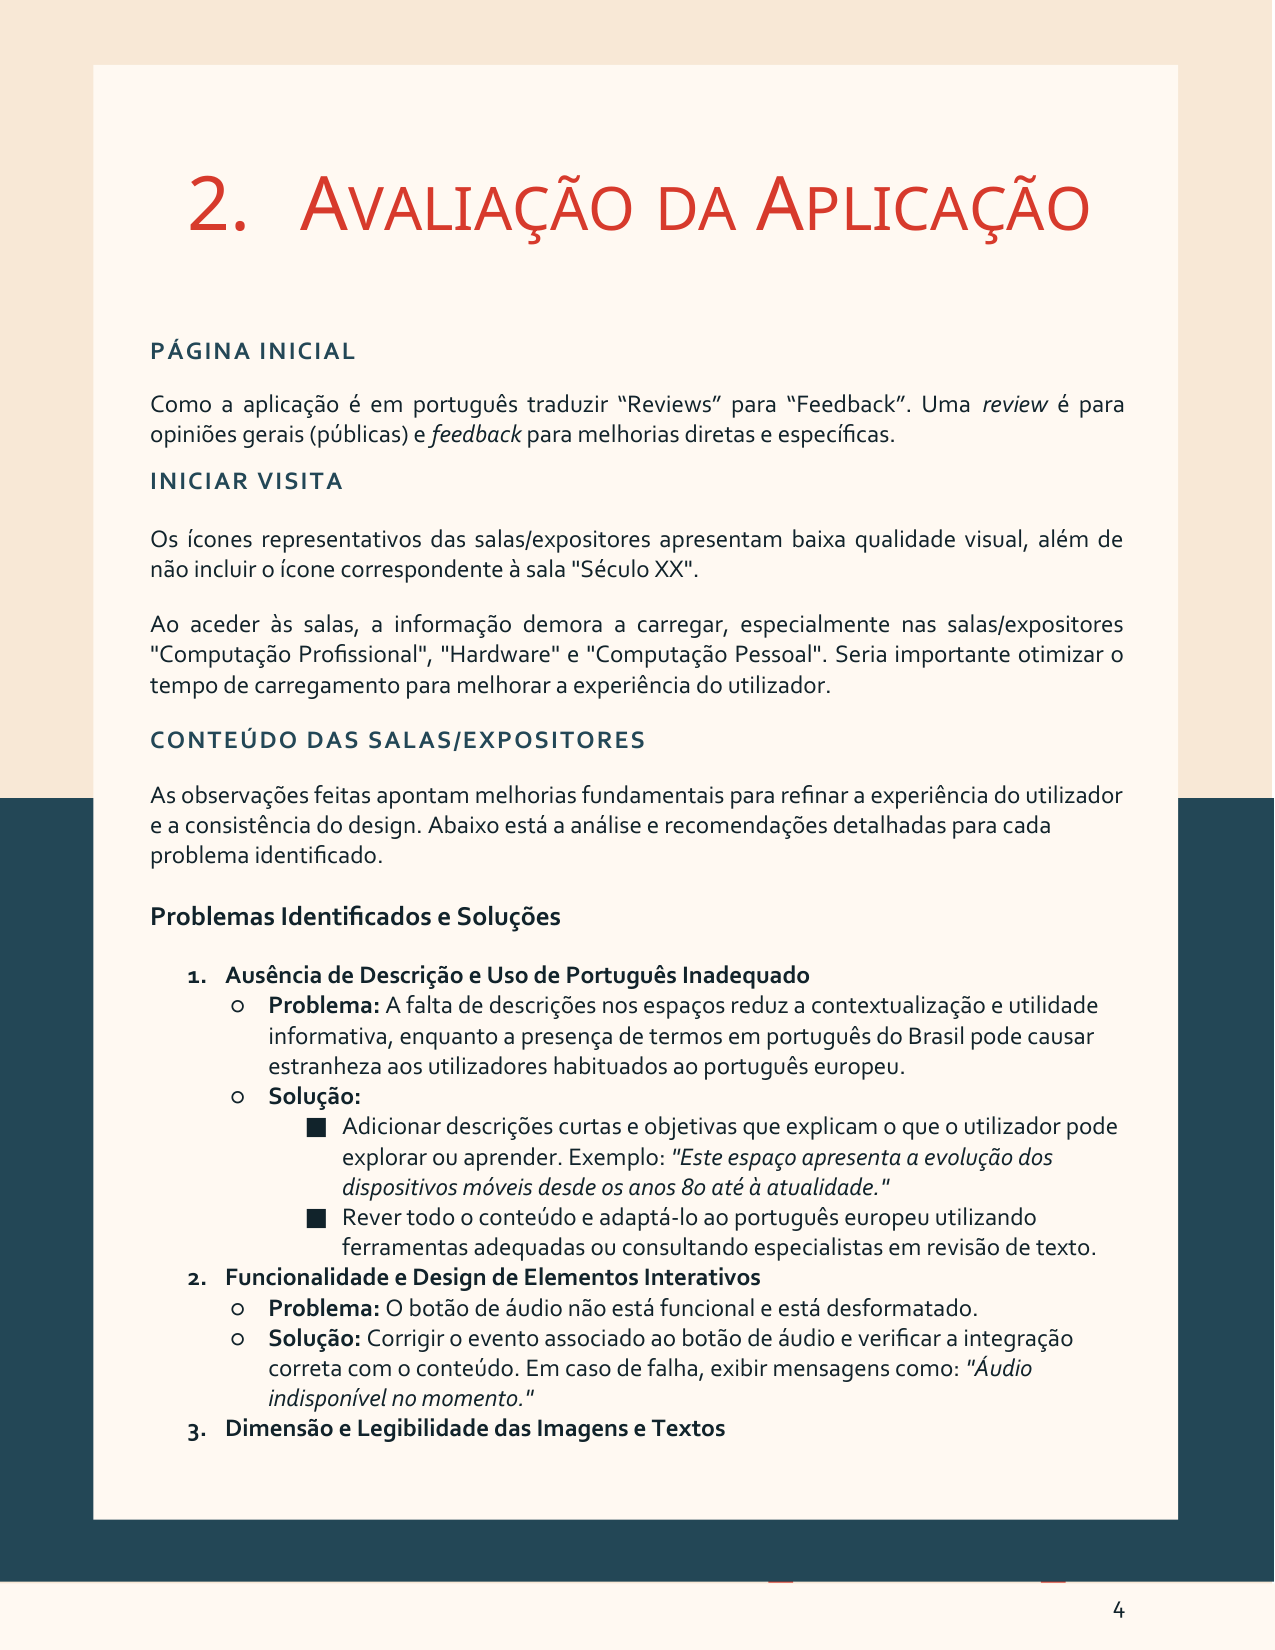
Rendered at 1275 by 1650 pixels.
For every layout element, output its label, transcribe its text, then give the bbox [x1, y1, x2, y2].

text Ao aceder às salas, a informação demora a carregar, especialmente nas salas/expositores "Computação Profissional", "Hardware" e "Computação Pessoal". Seria importante otimizar o tempo de carregamento para melhorar a experiência do utilizador. [150, 609, 1125, 699]
subtitle Conteúdo das Salas/Expositores [150, 724, 1125, 755]
list Adicionar descrições curtas e objetivas que explicam o que o utilizador pode explorar ou aprender. Exemplo: "Este espaço apresenta a evolução dos dispositivos móveis desde os anos 80 até à atualidade." [304, 1111, 1125, 1201]
subtitle Iniciar Visita [150, 466, 1125, 496]
subtitle Página Inicial [150, 335, 1125, 366]
list Problema: A falta de descrições nos espaços reduz a contextualização e utilidade informativa, enquanto a presença de termos em português do Brasil pode causar estranheza aos utilizadores habituados ao português europeu. [231, 990, 1125, 1081]
text Como a aplicação é em português traduzir “Reviews” para “Feedback”. Uma review é para opiniões gerais (públicas) e feedback para melhorias diretas e específicas. [150, 389, 1125, 449]
text Os ícones representativos das salas/expositores apresentam baixa qualidade visual, além de não incluir o ícone correspondente à sala "Século XX". [150, 523, 1125, 584]
list Problema: O botão de áudio não está funcional e está desformatado. [231, 1292, 1125, 1322]
list Solução: [231, 1081, 1125, 1111]
list Dimensão e Legibilidade das Imagens e Textos [187, 1413, 1125, 1443]
list Rever todo o conteúdo e adaptá-lo ao português europeu utilizando ferramentas adequadas ou consultando especialistas em revisão de texto. [304, 1201, 1125, 1262]
subtitle Problemas Identificados e Soluções [150, 899, 1125, 932]
list Avaliação da Aplicação [187, 150, 1125, 252]
list Solução: Corrigir o evento associado ao botão de áudio e verificar a integração correta com o conteúdo. Em caso de falha, exibir mensagens como: "Áudio indisponível no momento." [231, 1322, 1125, 1413]
text As observações feitas apontam melhorias fundamentais para refinar a experiência do utilizador e a consistência do design. Abaixo está a análise e recomendações detalhadas para cada problema identificado. [150, 780, 1125, 870]
list Funcionalidade e Design de Elementos Interativos [187, 1262, 1125, 1292]
list Ausência de Descrição e Uso de Português Inadequado [187, 960, 1125, 990]
